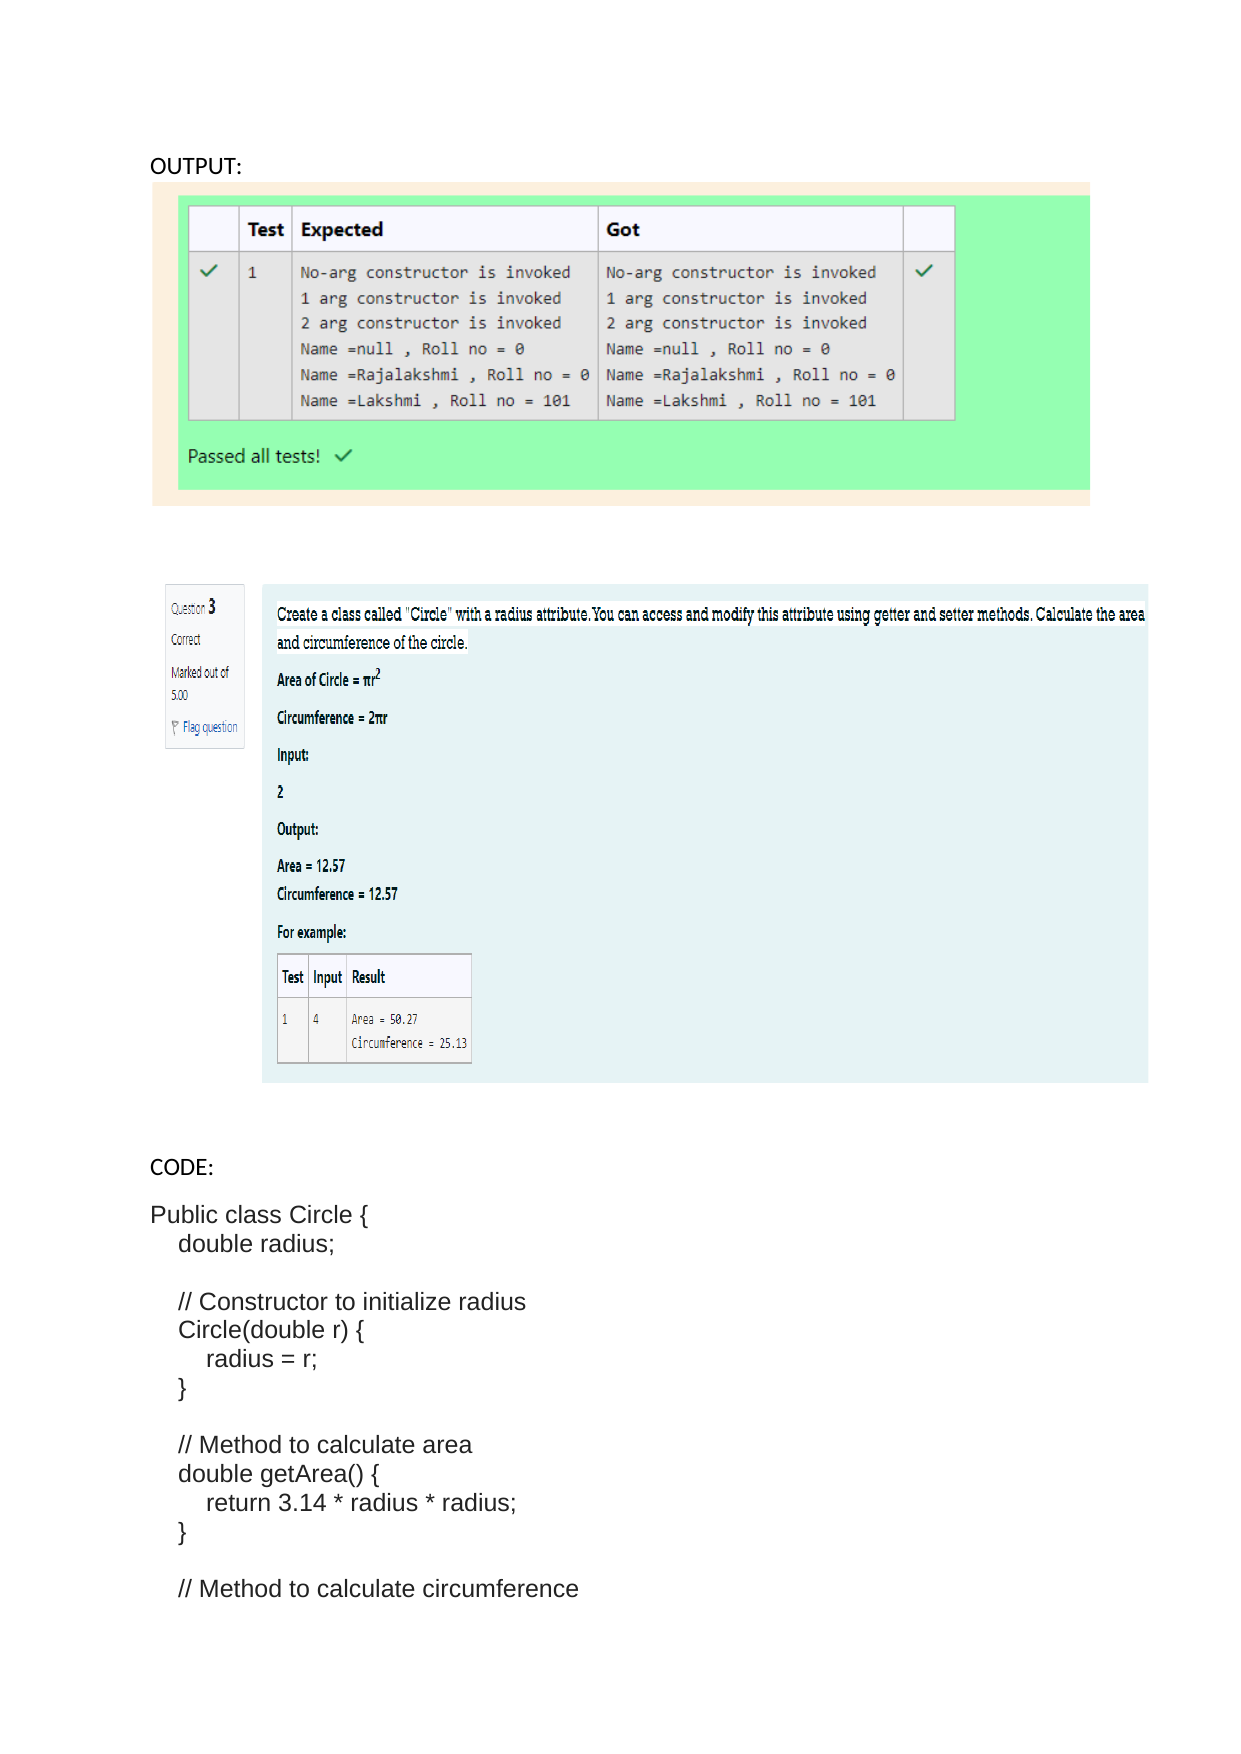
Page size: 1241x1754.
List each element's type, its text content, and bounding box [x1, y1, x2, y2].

text } [150, 1516, 1090, 1545]
text double radius; [150, 1229, 1090, 1258]
text CODE: [150, 1151, 1090, 1181]
text double getArea() { [150, 1459, 1090, 1488]
text OUTPUT: [150, 150, 1090, 182]
text // Method to calculate circumference [150, 1574, 1090, 1603]
text Circle(double r) { [150, 1315, 1090, 1344]
picture [150, 574, 1149, 1083]
text // Constructor to initialize radius [150, 1286, 1090, 1315]
text return 3.14 * radius * radius; [150, 1488, 1090, 1516]
text } [150, 1373, 1090, 1401]
text radius = r; [150, 1344, 1090, 1373]
text // Method to calculate area [150, 1430, 1090, 1459]
picture [150, 182, 1091, 506]
text Public class Circle { [150, 1200, 1090, 1229]
